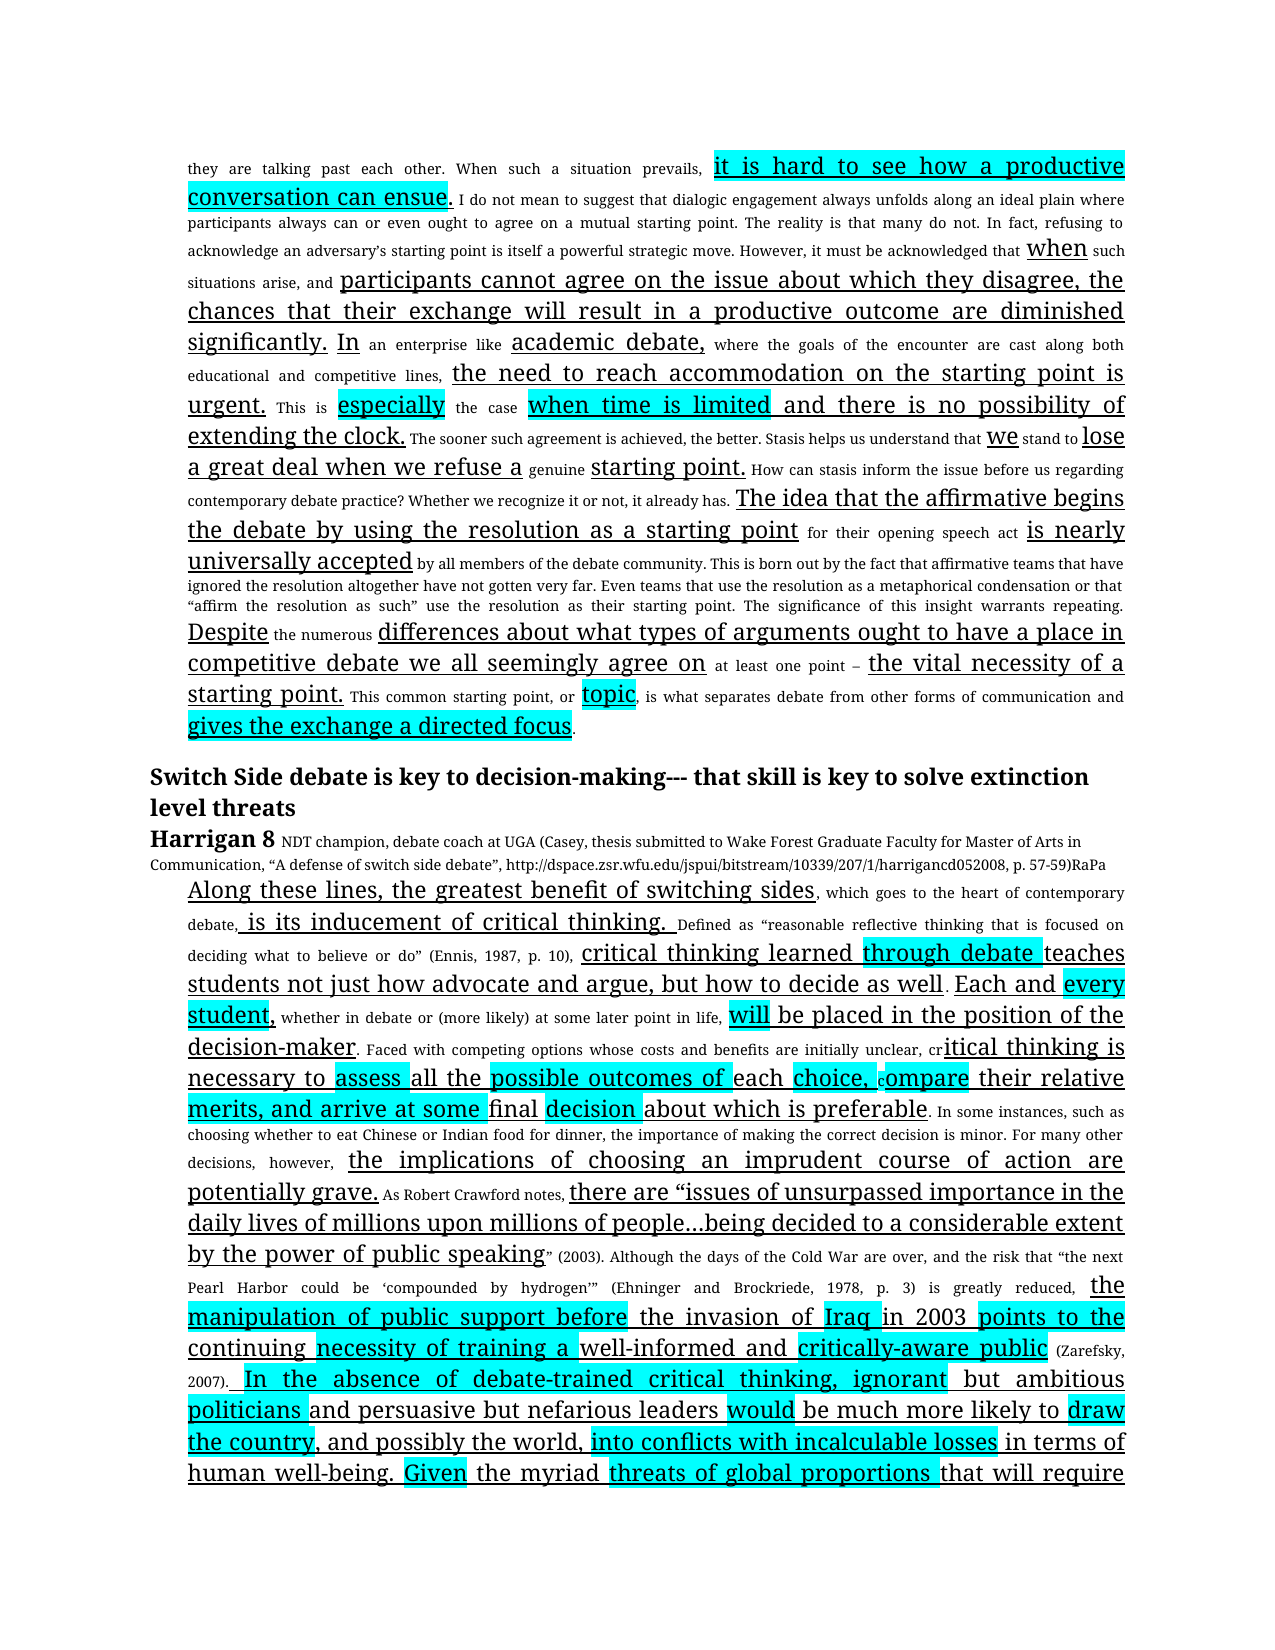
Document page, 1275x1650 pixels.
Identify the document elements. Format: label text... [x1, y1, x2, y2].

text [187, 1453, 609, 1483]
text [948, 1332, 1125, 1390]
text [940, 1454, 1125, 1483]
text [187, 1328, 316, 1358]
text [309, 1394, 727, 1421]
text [187, 150, 1125, 321]
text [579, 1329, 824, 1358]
text Switch Side debate is key to decision-making--- that skill is key to solve extinction level threats [150, 761, 1125, 823]
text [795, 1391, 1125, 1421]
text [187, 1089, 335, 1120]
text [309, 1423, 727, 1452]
text Harrigan 8 NDT champion, debate coach at UGA (Casey, thesis submitted to Wake Forest Graduate Faculty for Master of Arts in Communication, “A defense of switch side debate”, http://dspace.zsr.wfu.edu/jspui/bitstream/10339/207/1/harrigancd052008, p. 57-59)RaPa [150, 823, 1125, 874]
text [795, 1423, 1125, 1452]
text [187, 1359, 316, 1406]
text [187, 1234, 1125, 1327]
